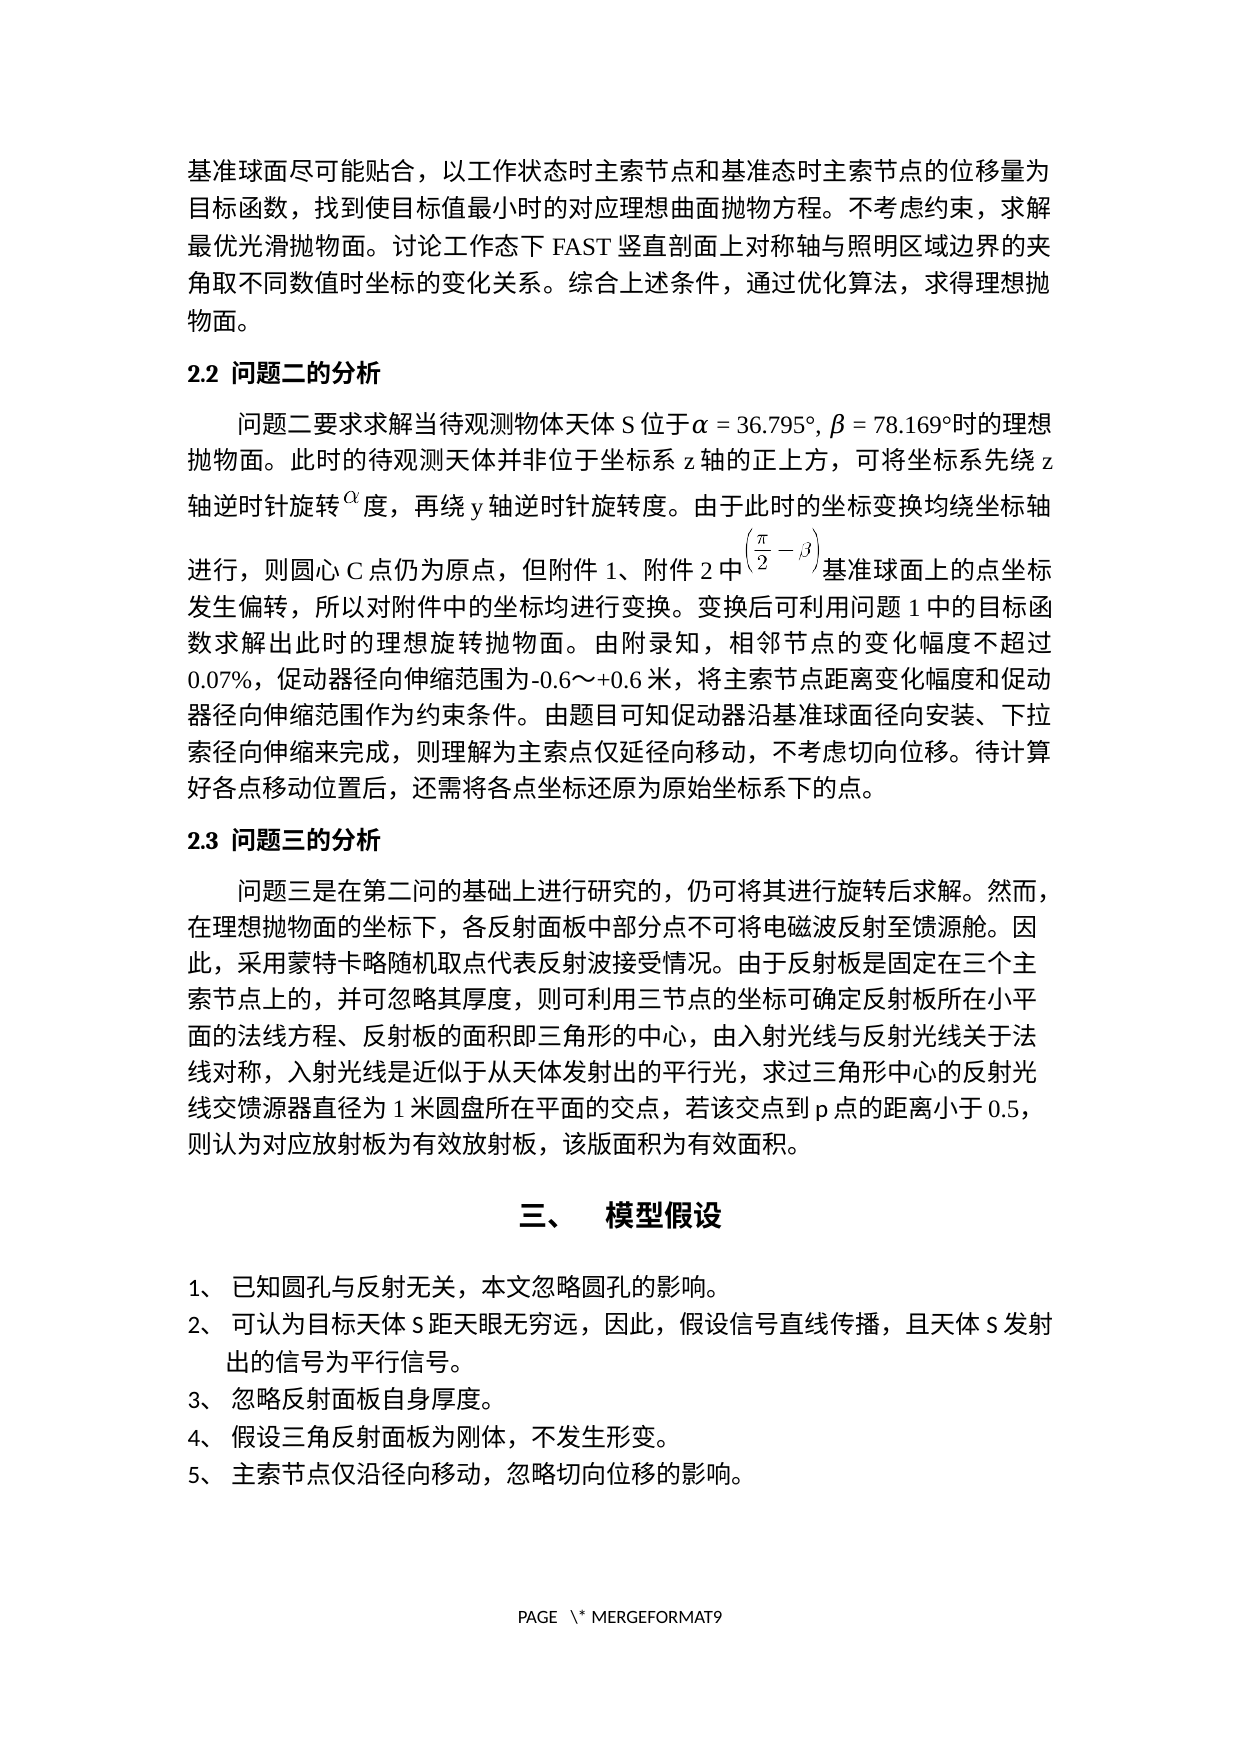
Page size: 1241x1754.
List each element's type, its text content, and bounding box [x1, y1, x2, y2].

subtitle 问题三的分析 [187, 819, 1053, 857]
subtitle 问题二的分析 [187, 352, 1053, 389]
list 忽略反射面板自身厚度。 [187, 1378, 1053, 1416]
list 假设三角反射面板为刚体，不发生形变。 [187, 1416, 1053, 1453]
subtitle 模型假设 [187, 1192, 1053, 1235]
list 主索节点仅沿径向移动，忽略切向位移的影响。 [187, 1453, 1053, 1491]
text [187, 150, 1053, 337]
list 可认为目标天体S距天眼无穷远，因此，假设信号直线传播，且天体S发射出的信号为平行信号。 [187, 1303, 1053, 1378]
text 问题三是在第二问的基础上进行研究的，仍可将其进行旋转后求解。然而，在理想抛物面的坐标下，各反射面板中部分点不可将电磁波反射至馈源舱。因此，采用蒙特卡略随机取点代表反射波接受情况。由于反射板是固定在三个主索节点上的，并可忽略其厚度，则可利用三节点的坐标可确定反射板所在小平面的法线方程、反射板的面积即三角形的中心，由入射光线与反射光线关于法线对称，入射光线是近似于从天体发射出的平行光，求过三角形中心的反射光线交馈源器直径为1米圆盘所在平面的交点，若该交点到p点的距离小于0.5，则认为对应放射板为有效放射板，该版面积为有效面积。 [187, 871, 1053, 1161]
list 已知圆孔与反射无关，本文忽略圆孔的影响。 [187, 1266, 1053, 1303]
text 问题二要求求解当待观测物体天体S位于𝛼 = 36.795°, 𝛽 = 78.169°时的理想抛物面。此时的待观测天体并非位于坐标系z轴的正上方，可将坐标系先绕z轴逆时针旋转度，再绕y轴逆时针旋转度。由于此时的坐标变换均绕坐标轴进行，则圆心C点仍为原点，但附件1、附件2中基准球面上的点坐标发生偏转，所以对附件中的坐标均进行变换。变换后可利用问题1中的目标函数求解出此时的理想旋转抛物面。由附录知，相邻节点的变化幅度不超过0.07%，促动器径向伸缩范围为-0.6～+0.6米，将主索节点距离变化幅度和促动器径向伸缩范围作为约束条件。由题目可知促动器沿基准球面径向安装、下拉索径向伸缩来完成，则理解为主索点仅延径向移动，不考虑切向位移。待计算好各点移动位置后，还需将各点坐标还原为原始坐标系下的点。 [187, 404, 1053, 804]
